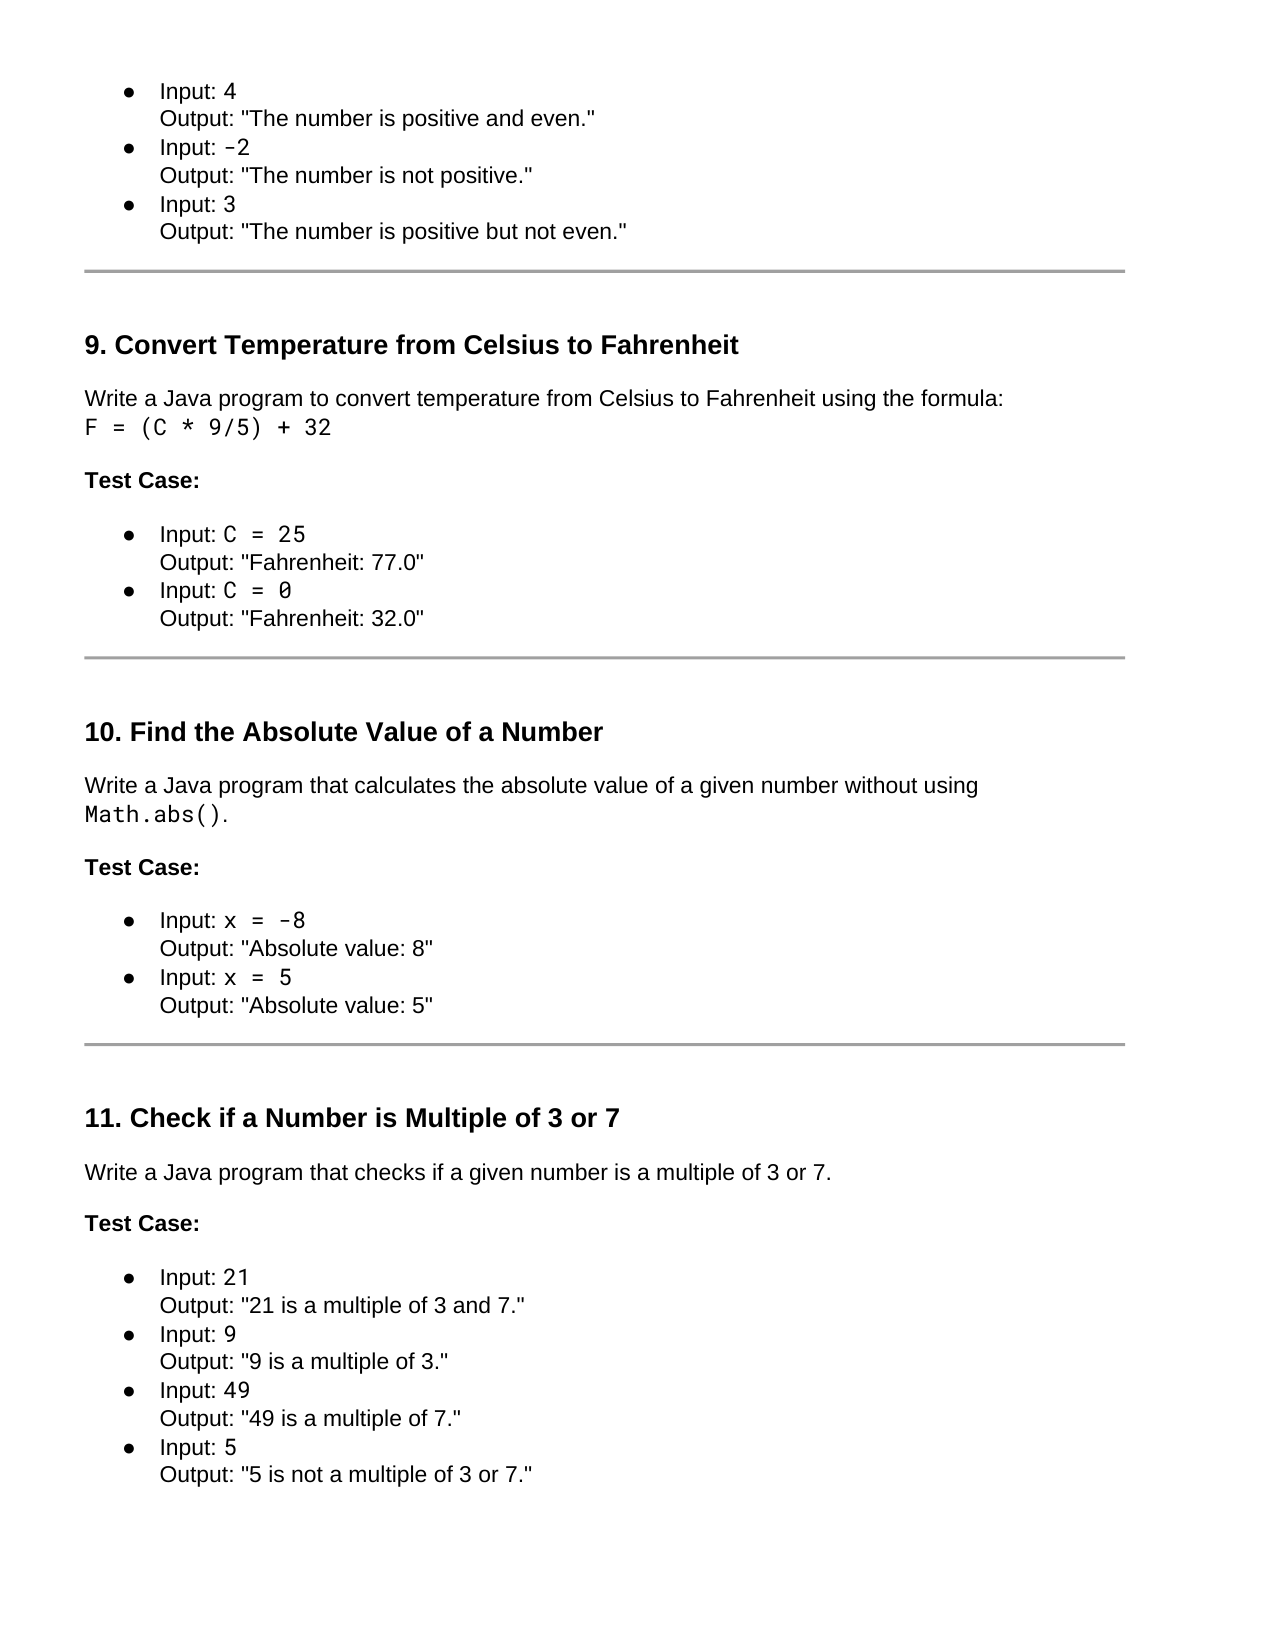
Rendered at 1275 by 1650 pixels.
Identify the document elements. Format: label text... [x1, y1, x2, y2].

list Input: C = 25 Output: "Fahrenheit: 77.0" [122, 518, 1125, 575]
text Write a Java program to convert temperature from Celsius to Fahrenheit using the formula: F = (C * 9/5) + 32 [84, 385, 1125, 442]
text Write a Java program that calculates the absolute value of a given number without using Math.abs(). [84, 772, 1125, 828]
list Input: -2 Output: "The number is not positive." [122, 132, 1125, 188]
list Input: 21 Output: "21 is a multiple of 3 and 7." [122, 1261, 1125, 1318]
list Input: 4 Output: "The number is positive and even." [122, 75, 1125, 132]
text Write a Java program that checks if a given number is a multiple of 3 or 7. [84, 1159, 1125, 1185]
text Test Case: [84, 1210, 1125, 1236]
list Input: 49 Output: "49 is a multiple of 7." [122, 1374, 1125, 1431]
subtitle 10. Find the Absolute Value of a Number [84, 716, 1125, 747]
subtitle 11. Check if a Number is Multiple of 3 or 7 [84, 1102, 1125, 1134]
list Input: 5 Output: "5 is not a multiple of 3 or 7." [122, 1431, 1125, 1488]
subtitle 9. Convert Temperature from Celsius to Fahrenheit [84, 329, 1125, 360]
list Input: C = 0 Output: "Fahrenheit: 32.0" [122, 575, 1125, 631]
list Input: x = -8 Output: "Absolute value: 8" [122, 905, 1125, 961]
text Test Case: [84, 853, 1125, 880]
list Input: 9 Output: "9 is a multiple of 3." [122, 1318, 1125, 1374]
list Input: 3 Output: "The number is positive but not even." [122, 188, 1125, 245]
list Input: x = 5 Output: "Absolute value: 5" [122, 961, 1125, 1018]
text Test Case: [84, 467, 1125, 493]
